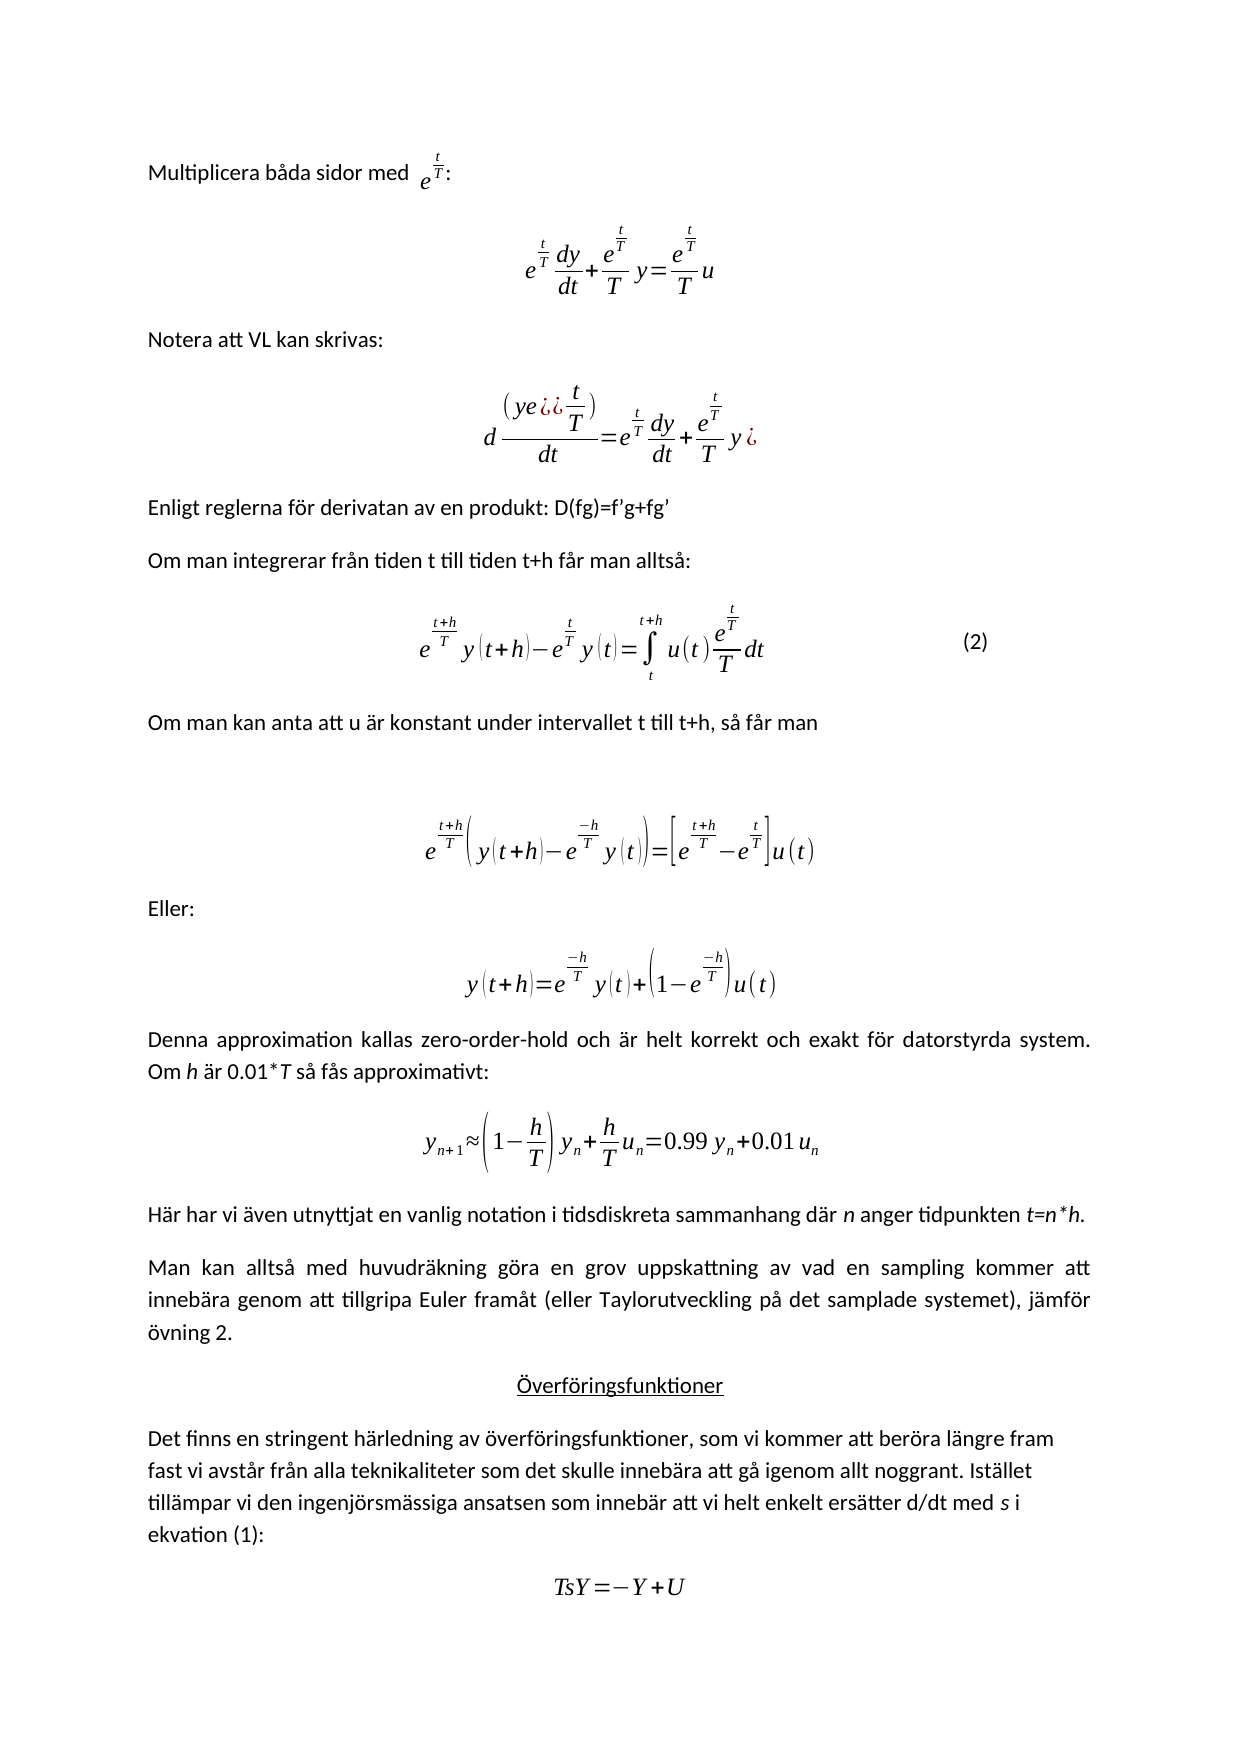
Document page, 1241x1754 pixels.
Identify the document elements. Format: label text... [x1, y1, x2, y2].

text Eller: [148, 894, 1093, 922]
text Det finns en stringent härledning av överföringsfunktioner, som vi kommer att beröra längre fram fast vi avstår från alla teknikaliteter som det skulle innebära att gå igenom allt noggrant. Istället tillämpar vi den ingenjörsmässiga ansatsen som innebär att vi helt enkelt ersätter d/dt med s i ekvation (1): [148, 1424, 1093, 1548]
text Denna approximation kallas zero-order-hold och är helt korrekt och exakt för datorstyrda system. Om h är 0.01*T så fås approximativt: [148, 1025, 1093, 1085]
text (2) [283, 599, 1093, 683]
text Enligt reglerna för derivatan av en produkt: D(fg)=f’g+fg’ [148, 493, 1093, 521]
text Om man kan anta att u är konstant under intervallet t till t+h, så får man [148, 708, 1093, 736]
text Multiplicera båda sidor med : [148, 148, 1093, 196]
text Man kan alltså med huvudräkning göra en grov uppskattning av vad en sampling kommer att innebära genom att tillgripa Euler framåt (eller Taylorutveckling på det samplade systemet), jämför övning 2. [148, 1253, 1093, 1346]
text Notera att VL kan skrivas: [148, 325, 1093, 353]
text Om man integrerar från tiden t till tiden t+h får man alltså: [148, 546, 1093, 574]
text Överföringsfunktioner [148, 1371, 1093, 1399]
text Här har vi även utnyttjat en vanlig notation i tidsdiskreta sammanhang där n anger tidpunkten t=n*h. [148, 1200, 1093, 1228]
